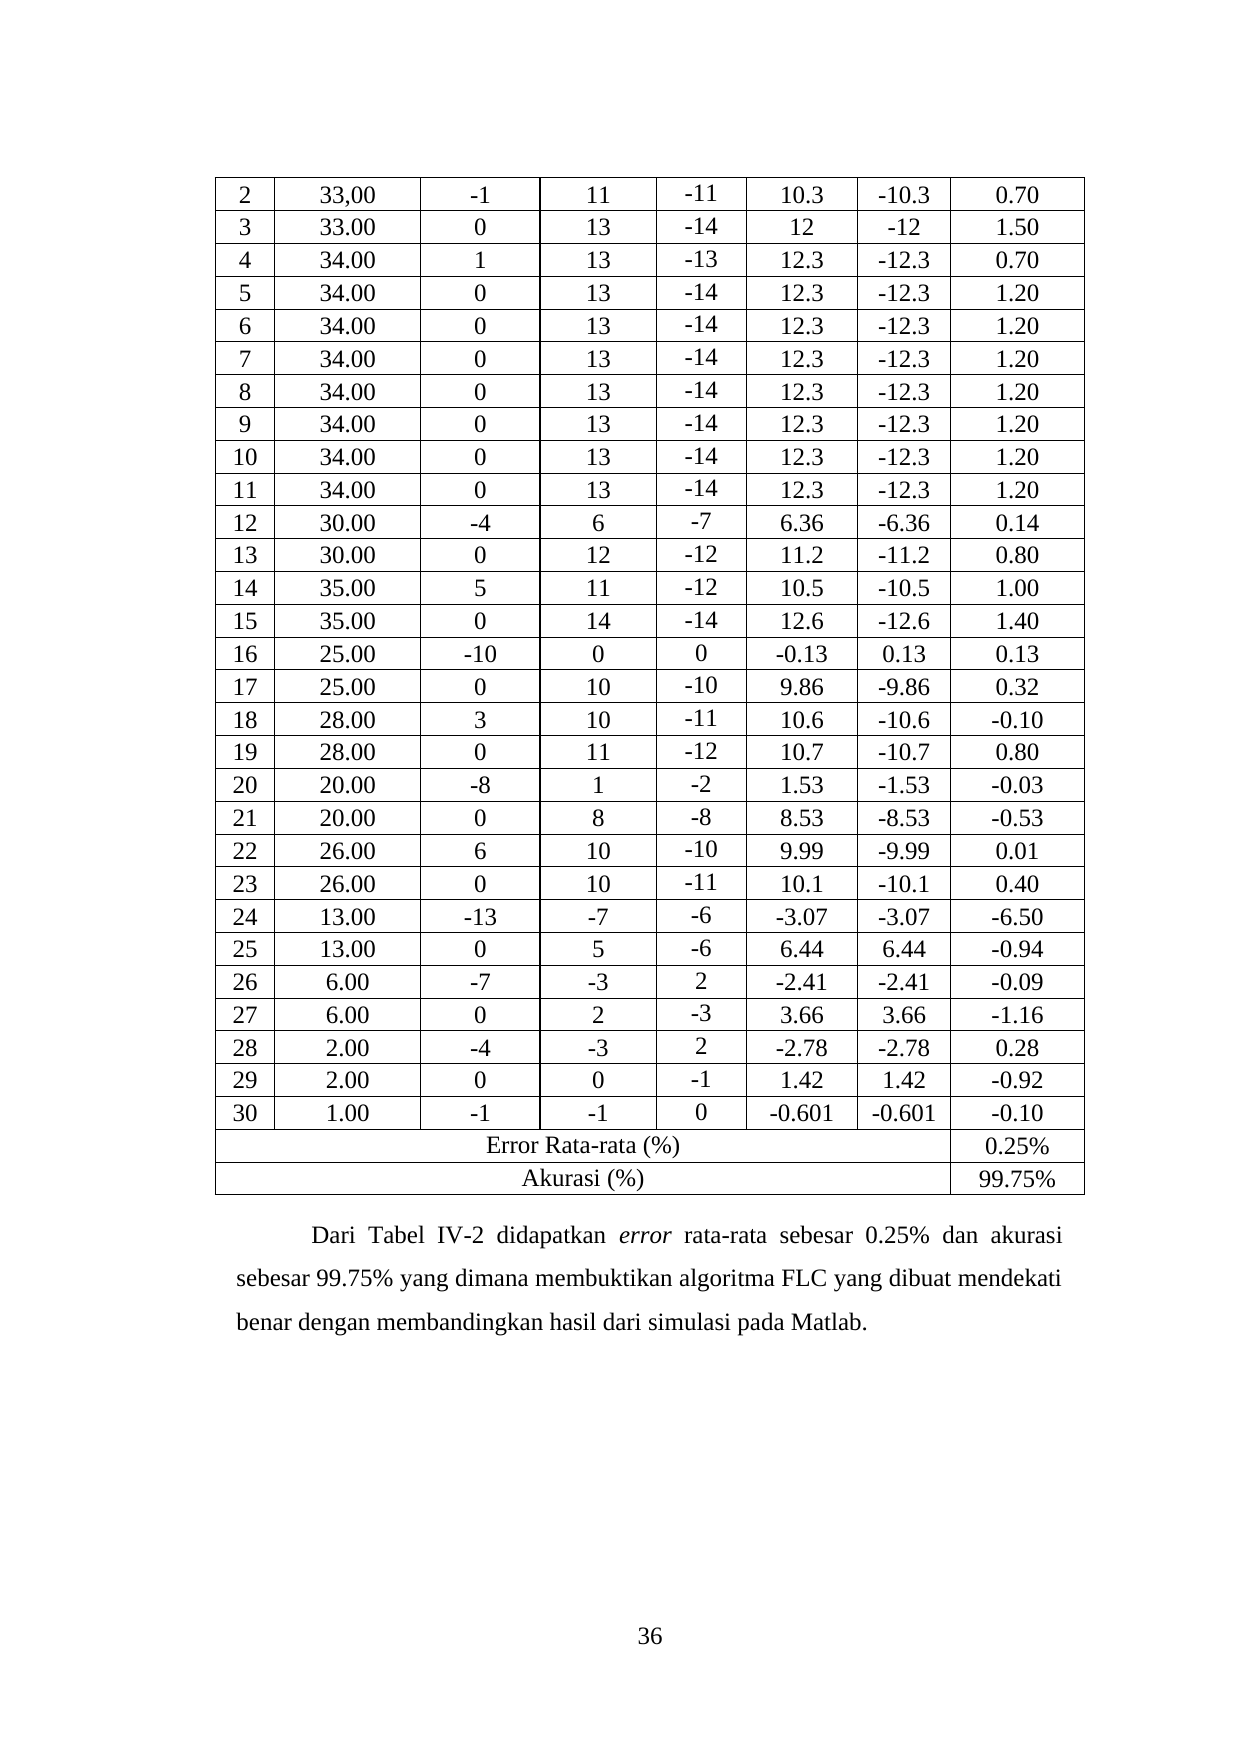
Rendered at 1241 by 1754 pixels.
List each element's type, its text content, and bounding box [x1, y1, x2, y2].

table_cell 12.3 [747, 244, 857, 276]
table_cell 34.00 [275, 244, 420, 276]
table_cell 20.00 [275, 769, 420, 801]
table_cell 9.99 [747, 835, 857, 866]
table_cell 99.75% [951, 1163, 1084, 1194]
table_cell -12.3 [858, 342, 950, 374]
table_cell 12.6 [747, 605, 857, 637]
table_cell 1.42 [747, 1064, 857, 1096]
table_cell -0.94 [951, 933, 1084, 965]
table_cell 19 [216, 736, 274, 768]
table_cell 25.00 [275, 670, 420, 702]
table_cell 0 [421, 999, 539, 1030]
table_cell 1.20 [951, 277, 1084, 308]
table_cell -3 [657, 999, 746, 1030]
table_cell -10.1 [858, 867, 950, 899]
table_cell 34.00 [275, 474, 420, 505]
table_cell 28.00 [275, 703, 420, 735]
table_cell -14 [657, 605, 746, 637]
table_cell -2.78 [747, 1031, 857, 1063]
table_cell -1.16 [951, 999, 1084, 1030]
table_cell -4 [421, 1031, 539, 1063]
table_cell 0 [421, 1064, 539, 1096]
table_cell -13 [657, 244, 746, 276]
table_cell -13 [421, 900, 539, 932]
table_cell 13.00 [275, 900, 420, 932]
table_cell 8.53 [747, 802, 857, 833]
table_cell -11 [657, 703, 746, 735]
table_cell 12.3 [747, 342, 857, 374]
table_cell 0 [657, 1097, 746, 1129]
table_cell -8.53 [858, 802, 950, 833]
table_cell 0.14 [951, 506, 1084, 538]
table_cell 34.00 [275, 408, 420, 440]
table_cell -1 [421, 178, 539, 210]
table_cell 13 [541, 310, 656, 341]
table_cell -7 [421, 966, 539, 997]
table_cell -0.10 [951, 1097, 1084, 1129]
table_cell 12.3 [747, 408, 857, 440]
table_cell 0.80 [951, 736, 1084, 768]
table_cell 2 [657, 966, 746, 997]
table_cell 13 [541, 244, 656, 276]
table_cell 30.00 [275, 539, 420, 571]
table_cell 13 [541, 277, 656, 308]
table_cell -0.03 [951, 769, 1084, 801]
table_cell 13 [541, 342, 656, 374]
table_cell 13.00 [275, 933, 420, 965]
table_cell -12.3 [858, 441, 950, 472]
table_cell 0.70 [951, 244, 1084, 276]
table_cell 12.3 [747, 277, 857, 308]
table_cell -2.78 [858, 1031, 950, 1063]
table_cell -1.53 [858, 769, 950, 801]
table_cell 34.00 [275, 375, 420, 407]
table_cell 12 [541, 539, 656, 571]
table_cell 0.40 [951, 867, 1084, 899]
table_cell 10.3 [747, 178, 857, 210]
table_cell 6.36 [747, 506, 857, 538]
table_cell 17 [216, 670, 274, 702]
table_cell -14 [657, 211, 746, 243]
table_cell -2.41 [858, 966, 950, 997]
table_cell -11 [657, 867, 746, 899]
table_cell 20 [216, 769, 274, 801]
table_cell -2 [657, 769, 746, 801]
table_cell Akurasi (%) [216, 1163, 950, 1194]
table_cell -10.6 [858, 703, 950, 735]
table_cell 1 [541, 769, 656, 801]
table_cell 3.66 [858, 999, 950, 1030]
table_cell 1.20 [951, 310, 1084, 341]
table_cell 0 [421, 605, 539, 637]
table_cell -10 [657, 670, 746, 702]
table_cell 0 [421, 441, 539, 472]
table_cell -0.10 [951, 703, 1084, 735]
table_cell 1.50 [951, 211, 1084, 243]
table_cell -12 [858, 211, 950, 243]
table_cell 13 [541, 474, 656, 505]
table_cell 3.66 [747, 999, 857, 1030]
table_cell 11 [541, 178, 656, 210]
table_cell 12.3 [747, 310, 857, 341]
table_cell 11 [541, 736, 656, 768]
table_cell -0.601 [858, 1097, 950, 1129]
table_cell -0.53 [951, 802, 1084, 833]
table_cell 0 [421, 802, 539, 833]
table_cell -14 [657, 375, 746, 407]
table_cell -4 [421, 506, 539, 538]
table_cell 10.5 [747, 572, 857, 604]
table_cell 26.00 [275, 867, 420, 899]
table_cell -7 [657, 506, 746, 538]
table_cell -11 [657, 178, 746, 210]
table_cell -14 [657, 408, 746, 440]
table_cell 15 [216, 605, 274, 637]
table_cell 25 [216, 933, 274, 965]
table_cell 5 [421, 572, 539, 604]
table_cell -1 [421, 1097, 539, 1129]
table_cell 18 [216, 703, 274, 735]
table_cell -6 [657, 933, 746, 965]
table_cell -12.3 [858, 244, 950, 276]
table_cell -10.3 [858, 178, 950, 210]
table_cell -0.92 [951, 1064, 1084, 1096]
table_cell -0.09 [951, 966, 1084, 997]
text Dari Tabel IV-2 didapatkan error rata-rata sebesar 0.25% dan akurasi sebesar 99.75% yang dimana membuktikan algoritma FLC yang dibuat mendekati benar dengan membandingkan hasil dari simulasi pada Matlab. [236, 1220, 1063, 1335]
table_cell 1.20 [951, 441, 1084, 472]
table_cell 12 [747, 211, 857, 243]
table_cell 0 [421, 342, 539, 374]
table_cell 1.40 [951, 605, 1084, 637]
table_cell Error Rata-rata (%) [216, 1130, 950, 1162]
table_cell 0 [421, 736, 539, 768]
table_cell 3 [216, 211, 274, 243]
table_cell 0 [421, 933, 539, 965]
table_cell 11.2 [747, 539, 857, 571]
table_cell 9 [216, 408, 274, 440]
table_cell 26.00 [275, 835, 420, 866]
table_cell 33.00 [275, 211, 420, 243]
table_cell 0.01 [951, 835, 1084, 866]
table_cell 13 [541, 375, 656, 407]
table_cell 2.00 [275, 1031, 420, 1063]
table_cell 0 [657, 638, 746, 669]
table_cell 9.86 [747, 670, 857, 702]
table_cell 28.00 [275, 736, 420, 768]
table_cell 1.42 [858, 1064, 950, 1096]
table_cell 13 [541, 441, 656, 472]
table_cell 0.32 [951, 670, 1084, 702]
table_cell 0.13 [951, 638, 1084, 669]
table_cell 4 [216, 244, 274, 276]
table_cell -14 [657, 441, 746, 472]
table_cell -6.50 [951, 900, 1084, 932]
table_cell 30 [216, 1097, 274, 1129]
table_cell -11.2 [858, 539, 950, 571]
table_cell -9.86 [858, 670, 950, 702]
table_cell 0 [421, 408, 539, 440]
table_cell -3 [541, 1031, 656, 1063]
table_cell 35.00 [275, 605, 420, 637]
table_cell 2 [216, 178, 274, 210]
table_cell -12 [657, 572, 746, 604]
table_cell 10.1 [747, 867, 857, 899]
table_cell -12.3 [858, 408, 950, 440]
table_cell 0.25% [951, 1130, 1084, 1162]
table_cell -6 [657, 900, 746, 932]
table_cell -8 [657, 802, 746, 833]
table_cell 24 [216, 900, 274, 932]
table_cell 0.28 [951, 1031, 1084, 1063]
table_cell 1.00 [275, 1097, 420, 1129]
table_cell -12.3 [858, 277, 950, 308]
table_cell 0 [421, 539, 539, 571]
table_cell -0.13 [747, 638, 857, 669]
table_cell 1.20 [951, 342, 1084, 374]
table_cell 3 [421, 703, 539, 735]
table_cell 1.53 [747, 769, 857, 801]
table_cell 8 [541, 802, 656, 833]
table_cell 12.3 [747, 474, 857, 505]
table_cell 14 [216, 572, 274, 604]
table_cell 34.00 [275, 441, 420, 472]
table_cell 26 [216, 966, 274, 997]
table_cell -2.41 [747, 966, 857, 997]
table_cell -3 [541, 966, 656, 997]
table_cell 0 [541, 638, 656, 669]
table_cell 11 [541, 572, 656, 604]
table_cell 20.00 [275, 802, 420, 833]
table_cell -3.07 [747, 900, 857, 932]
table_cell 2.00 [275, 1064, 420, 1096]
table_cell 0 [421, 310, 539, 341]
table_cell -10 [421, 638, 539, 669]
table_cell 13 [541, 211, 656, 243]
table_cell 12 [216, 506, 274, 538]
table_cell -8 [421, 769, 539, 801]
table_cell -3.07 [858, 900, 950, 932]
table_cell 0.70 [951, 178, 1084, 210]
table_cell 16 [216, 638, 274, 669]
table_cell -12.3 [858, 375, 950, 407]
table_cell 6.00 [275, 966, 420, 997]
table_cell 8 [216, 375, 274, 407]
table_cell 0.13 [858, 638, 950, 669]
table_cell 30.00 [275, 506, 420, 538]
table_cell 12.3 [747, 375, 857, 407]
table_cell 13 [541, 408, 656, 440]
table_cell -10.7 [858, 736, 950, 768]
table_cell 35.00 [275, 572, 420, 604]
table_cell 10.7 [747, 736, 857, 768]
table_cell -12.3 [858, 310, 950, 341]
table_cell 10 [216, 441, 274, 472]
table_cell -1 [657, 1064, 746, 1096]
table_cell 10 [541, 670, 656, 702]
table_cell 0 [421, 211, 539, 243]
table_cell 0 [421, 375, 539, 407]
table_cell 1.20 [951, 408, 1084, 440]
table_cell 5 [216, 277, 274, 308]
table_cell 25.00 [275, 638, 420, 669]
table_cell 34.00 [275, 310, 420, 341]
table_cell -12 [657, 736, 746, 768]
table_cell 23 [216, 867, 274, 899]
table_cell -14 [657, 310, 746, 341]
table_cell -14 [657, 474, 746, 505]
table_cell 6 [541, 506, 656, 538]
table_cell 0.80 [951, 539, 1084, 571]
table_cell 21 [216, 802, 274, 833]
table_cell 1.20 [951, 375, 1084, 407]
table_cell 29 [216, 1064, 274, 1096]
table_cell 0 [421, 867, 539, 899]
table_cell -10 [657, 835, 746, 866]
table_cell 1 [421, 244, 539, 276]
table_cell -9.99 [858, 835, 950, 866]
table_cell 13 [216, 539, 274, 571]
table_cell 2 [657, 1031, 746, 1063]
table_cell 10.6 [747, 703, 857, 735]
table_cell 0 [421, 474, 539, 505]
table_cell 6 [421, 835, 539, 866]
table_cell 0 [421, 277, 539, 308]
table_cell 10 [541, 835, 656, 866]
table_cell -14 [657, 342, 746, 374]
table_cell -14 [657, 277, 746, 308]
table_cell -10.5 [858, 572, 950, 604]
table_cell -7 [541, 900, 656, 932]
table_cell 2 [541, 999, 656, 1030]
table_cell -6.36 [858, 506, 950, 538]
table_cell 10 [541, 867, 656, 899]
table_cell -0.601 [747, 1097, 857, 1129]
table_cell 6 [216, 310, 274, 341]
table_cell 12.3 [747, 441, 857, 472]
table_cell 6.00 [275, 999, 420, 1030]
table_cell 7 [216, 342, 274, 374]
table_cell 0 [421, 670, 539, 702]
table_cell 34.00 [275, 277, 420, 308]
table_cell 10 [541, 703, 656, 735]
table_cell 6.44 [858, 933, 950, 965]
table_cell 6.44 [747, 933, 857, 965]
table_cell -12.3 [858, 474, 950, 505]
table_cell -12 [657, 539, 746, 571]
table_cell 1.00 [951, 572, 1084, 604]
table_cell 28 [216, 1031, 274, 1063]
table_cell 27 [216, 999, 274, 1030]
table_cell 0 [541, 1064, 656, 1096]
table_cell 33,00 [275, 178, 420, 210]
table_cell 14 [541, 605, 656, 637]
table_cell 34.00 [275, 342, 420, 374]
table_cell -1 [541, 1097, 656, 1129]
table_cell 5 [541, 933, 656, 965]
table_cell 1.20 [951, 474, 1084, 505]
table_cell -12.6 [858, 605, 950, 637]
table_cell 11 [216, 474, 274, 505]
table_cell 22 [216, 835, 274, 866]
